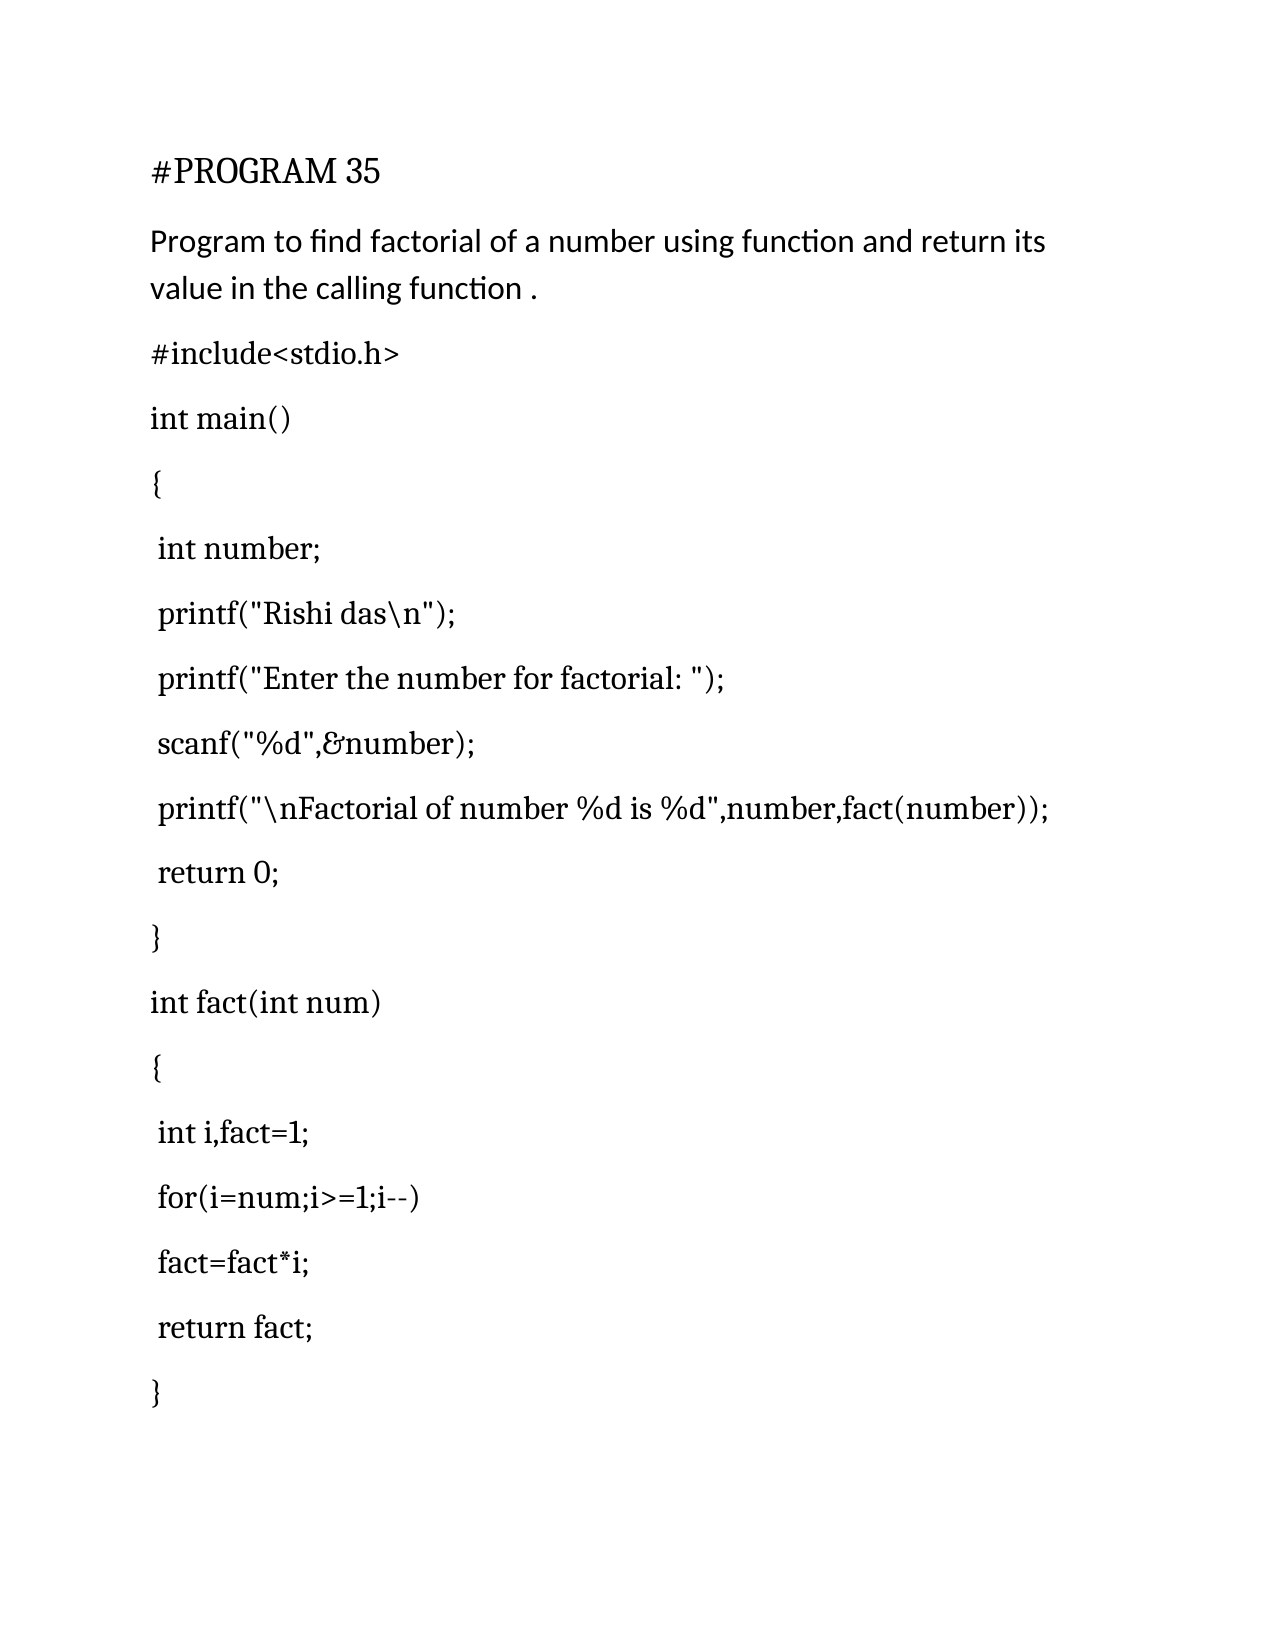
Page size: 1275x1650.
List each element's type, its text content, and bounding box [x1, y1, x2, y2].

text return 0; [150, 854, 1125, 892]
text for(i=num;i>=1;i--) [150, 1178, 1125, 1217]
text fact=fact*i; [150, 1243, 1125, 1282]
text Program to find factorial of a number using function and return its value in the calling function . [150, 220, 1125, 308]
text #include<stdio.h> [150, 335, 1125, 373]
text int main() [150, 400, 1125, 438]
text #PROGRAM 35 [150, 150, 1125, 193]
text { [150, 464, 1125, 503]
text } [150, 919, 1125, 957]
text return fact; [150, 1308, 1125, 1347]
text printf("Rishi das\n"); [150, 594, 1125, 633]
text } [150, 1373, 1125, 1411]
text int fact(int num) [150, 984, 1125, 1022]
text int i,fact=1; [150, 1113, 1125, 1152]
text int number; [150, 529, 1125, 568]
text scanf("%d",&number); [150, 724, 1125, 762]
text { [150, 1049, 1125, 1087]
text printf("\nFactorial of number %d is %d",number,fact(number)); [150, 789, 1125, 827]
text printf("Enter the number for factorial: "); [150, 659, 1125, 698]
